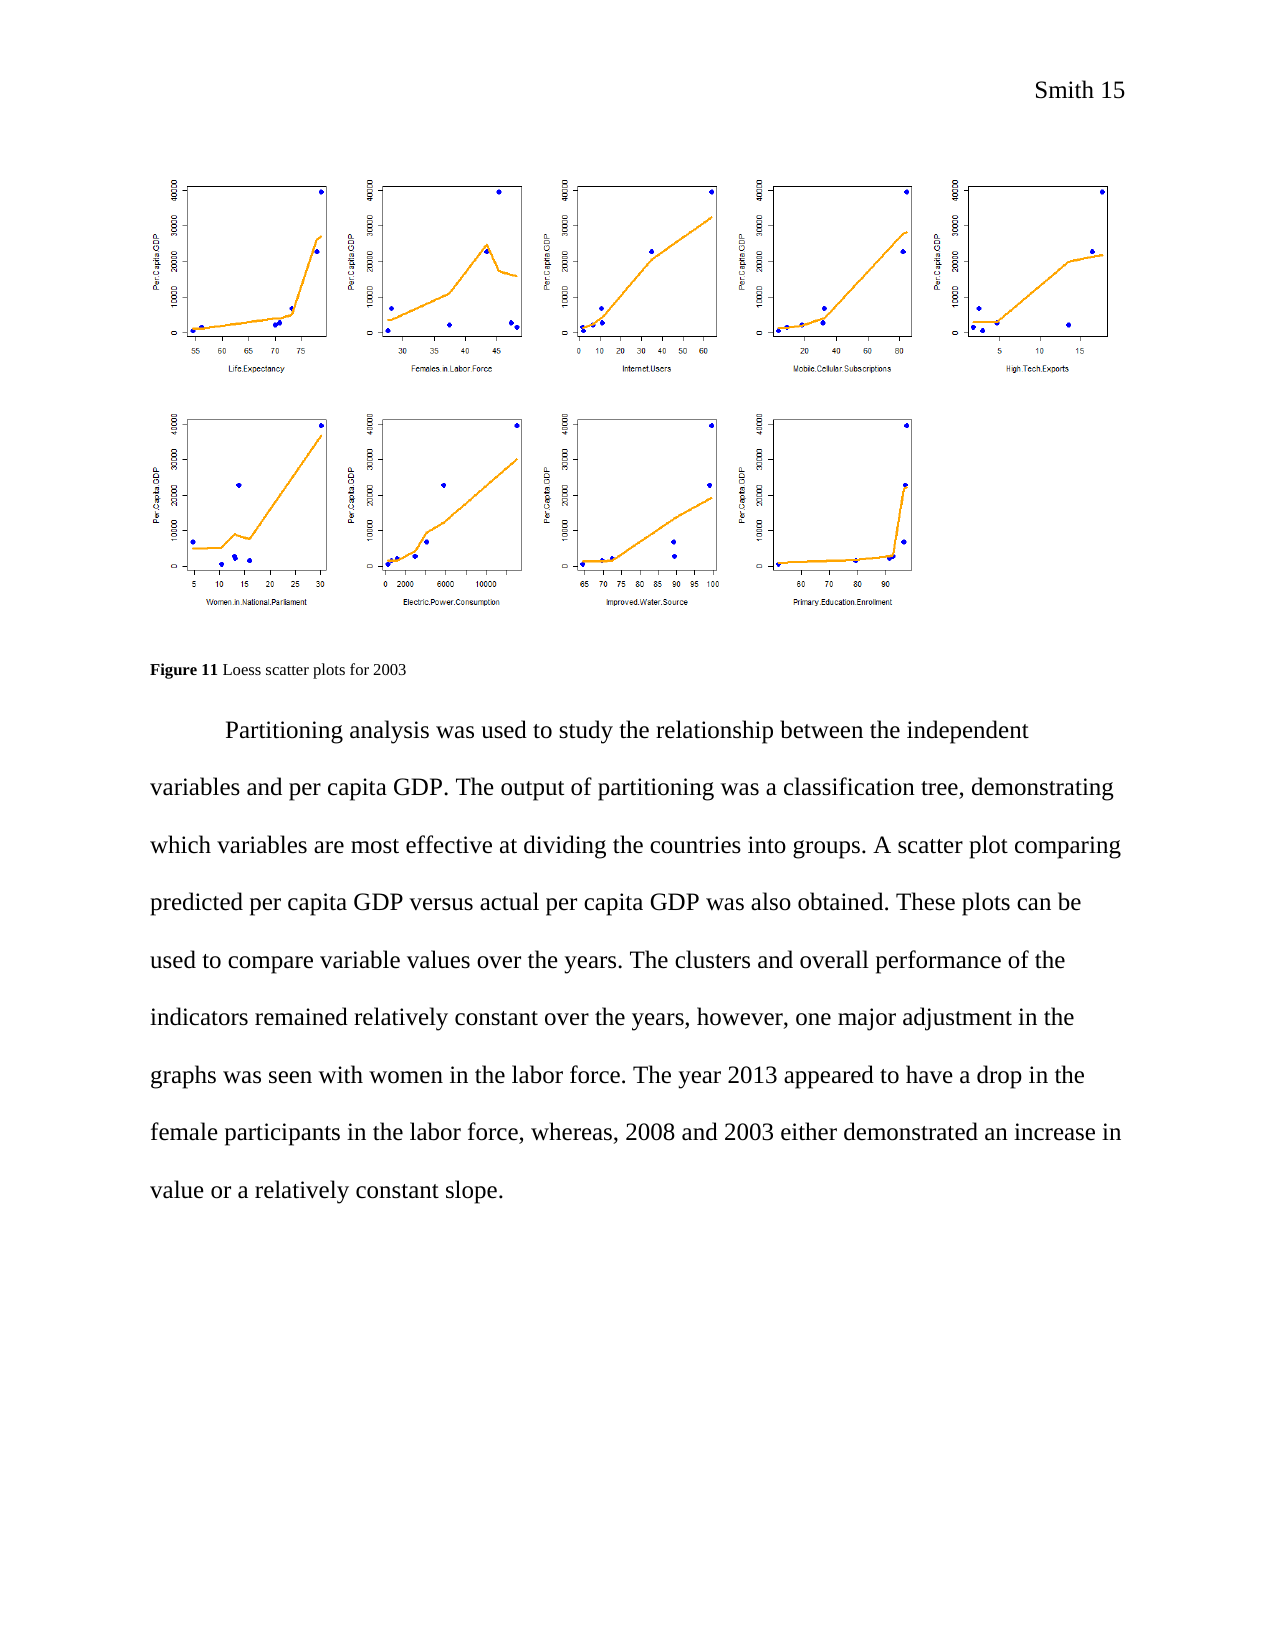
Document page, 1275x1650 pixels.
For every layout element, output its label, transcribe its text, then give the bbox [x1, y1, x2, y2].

text Partitioning analysis was used to study the relationship between the independent variables and per capita GDP. The output of partitioning was a classification tree, demonstrating which variables are most effective at dividing the countries into groups. A scatter plot comparing predicted per capita GDP versus actual per capita GDP was also obtained. These plots can be used to compare variable values over the years. The clusters and overall performance of the indicators remained relatively constant over the years, however, one major adjustment in the graphs was seen with women in the labor force. The year 2013 appeared to have a drop in the female participants in the labor force, whereas, 2008 and 2003 either demonstrated an increase in value or a relatively constant slope. [150, 715, 1125, 1204]
picture [150, 150, 1125, 616]
text Figure 11 Loess scatter plots for 2003 [150, 660, 1125, 679]
